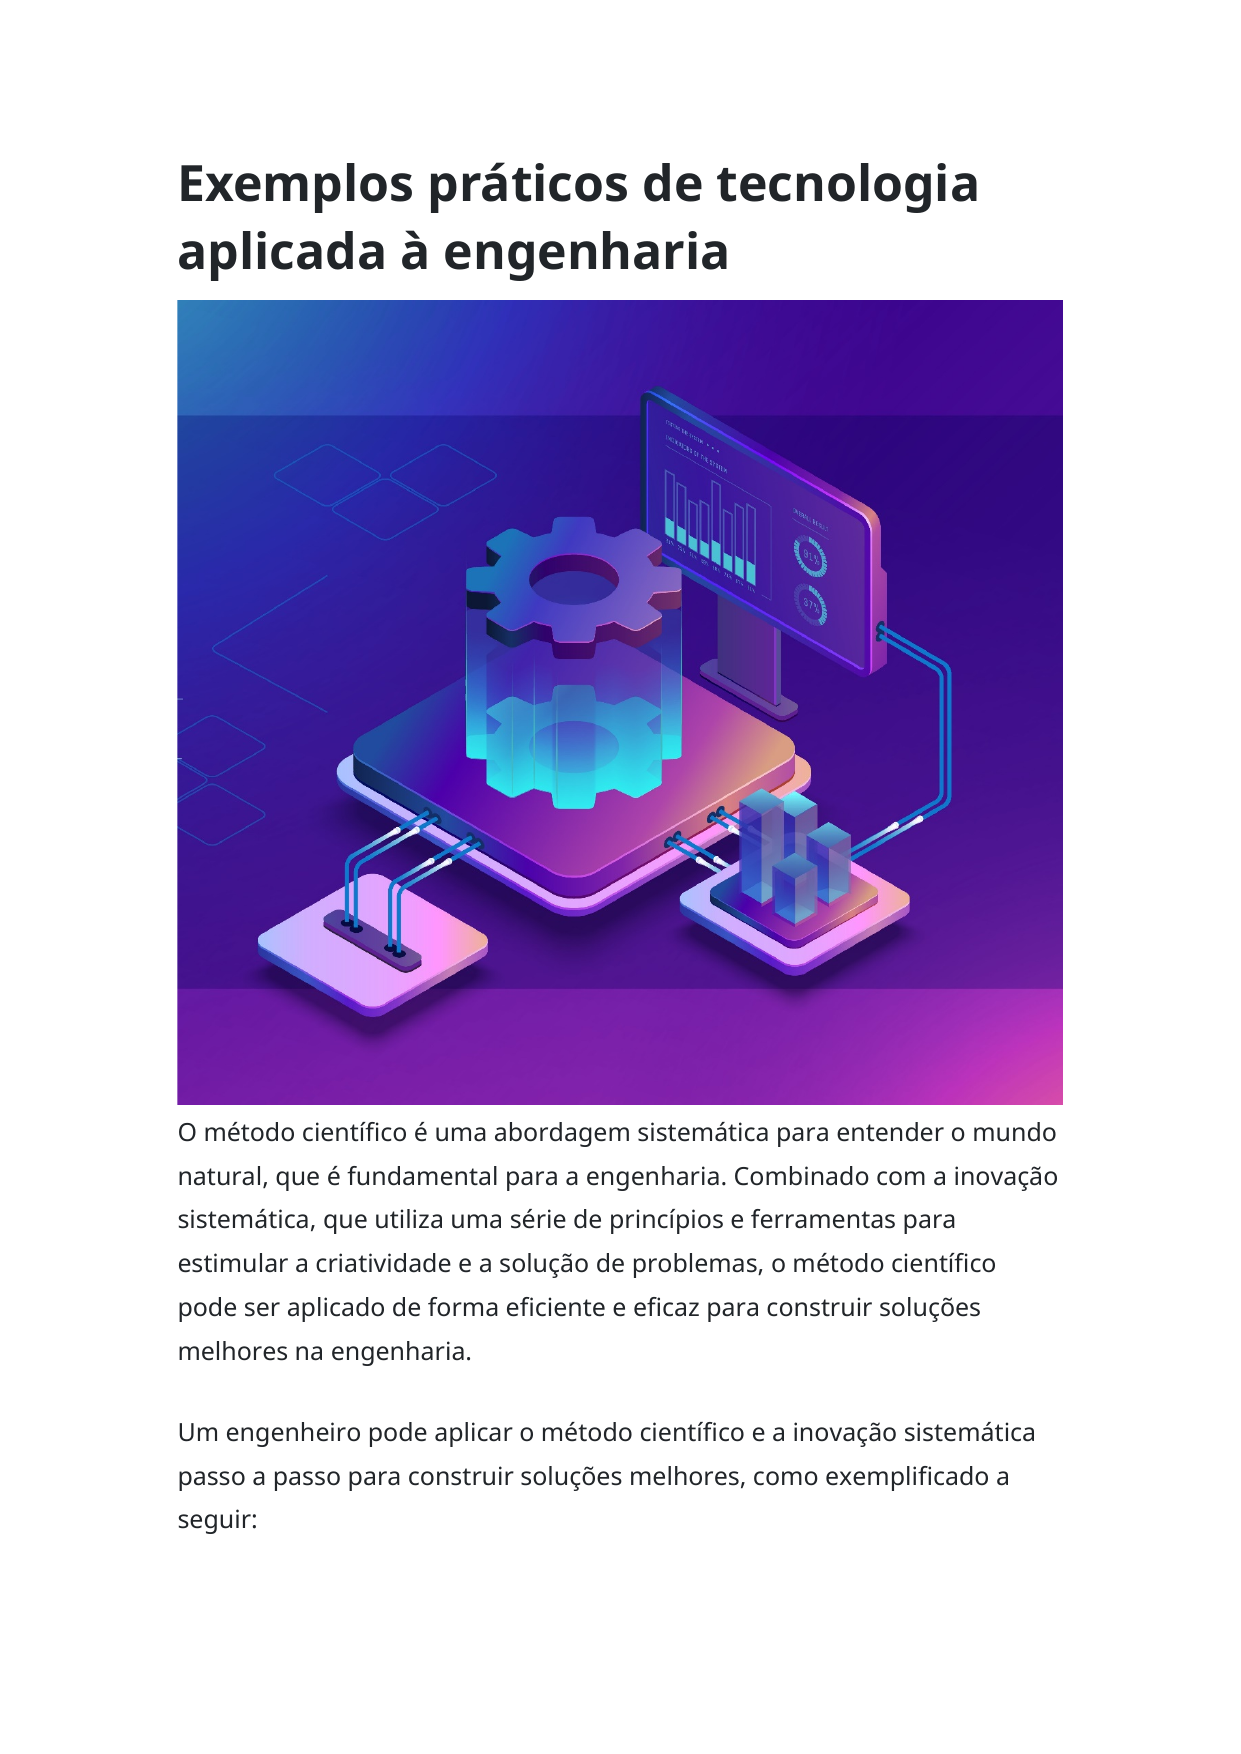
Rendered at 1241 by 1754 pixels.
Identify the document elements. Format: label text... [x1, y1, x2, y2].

text O método científico é uma abordagem sistemática para entender o mundo natural, que é fundamental para a engenharia. Combinado com a inovação sistemática, que utiliza uma série de princípios e ferramentas para estimular a criatividade e a solução de problemas, o método científico pode ser aplicado de forma eficiente e eficaz para construir soluções melhores na engenharia. [177, 1105, 1063, 1367]
text Um engenheiro pode aplicar o método científico e a inovação sistemática passo a passo para construir soluções melhores, como exemplificado a seguir: [177, 1405, 1063, 1536]
picture [177, 300, 1063, 1105]
text Exemplos práticos de tecnologia aplicada à engenharia [177, 148, 1063, 284]
